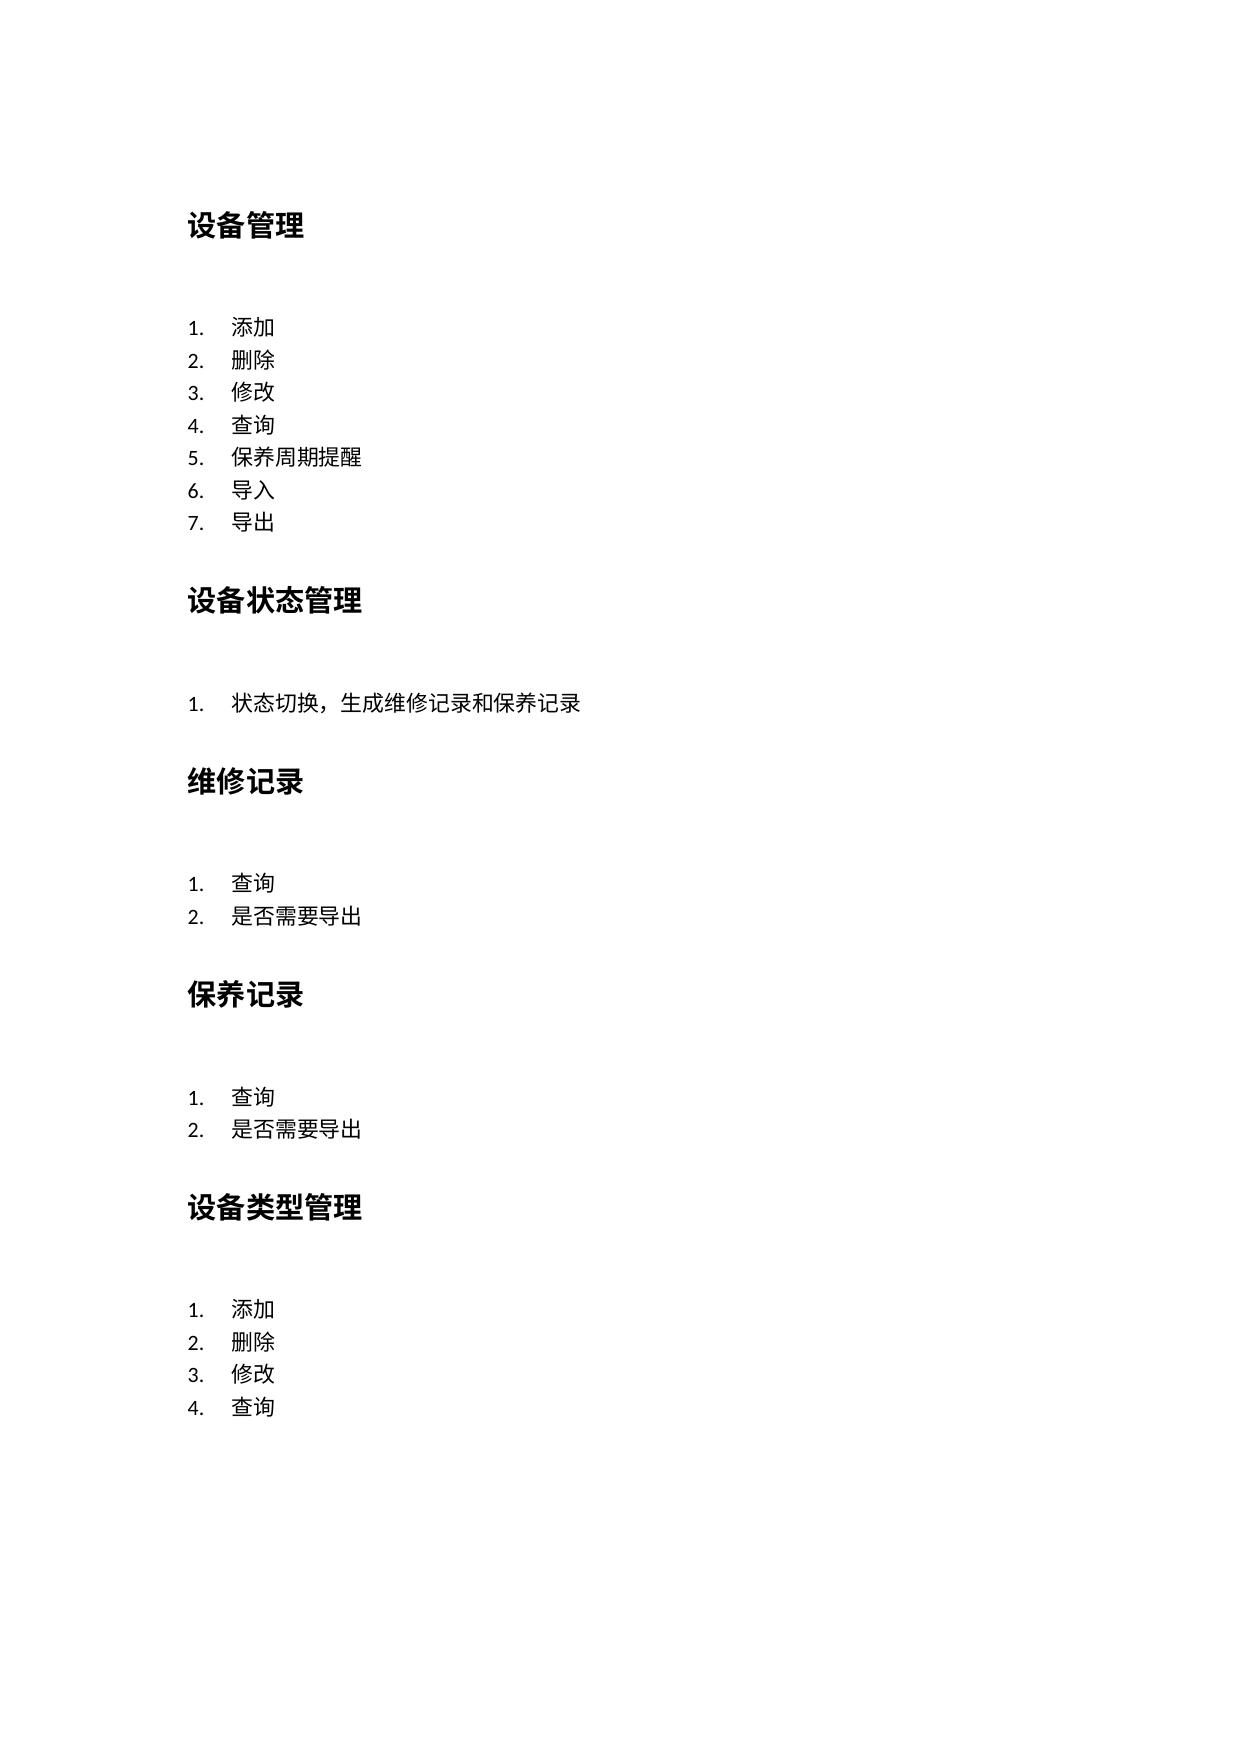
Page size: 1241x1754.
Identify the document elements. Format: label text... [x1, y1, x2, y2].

subtitle 设备状态管理 [187, 567, 1053, 632]
list 导入 [187, 472, 1053, 505]
list 查询 [187, 1389, 1053, 1422]
list 修改 [187, 1357, 1053, 1389]
list 修改 [187, 375, 1053, 407]
list 状态切换，生成维修记录和保养记录 [187, 686, 1053, 718]
subtitle 保养记录 [187, 960, 1053, 1025]
list 导出 [187, 505, 1053, 537]
list 添加 [187, 310, 1053, 342]
subtitle 维修记录 [187, 747, 1053, 812]
list 删除 [187, 1324, 1053, 1357]
list 是否需要导出 [187, 1112, 1053, 1144]
list 查询 [187, 866, 1053, 898]
subtitle 设备类型管理 [187, 1173, 1053, 1238]
list 查询 [187, 407, 1053, 440]
list 查询 [187, 1079, 1053, 1112]
subtitle 设备管理 [187, 191, 1053, 256]
list 是否需要导出 [187, 898, 1053, 931]
list 保养周期提醒 [187, 440, 1053, 472]
list 添加 [187, 1292, 1053, 1324]
list 删除 [187, 342, 1053, 375]
